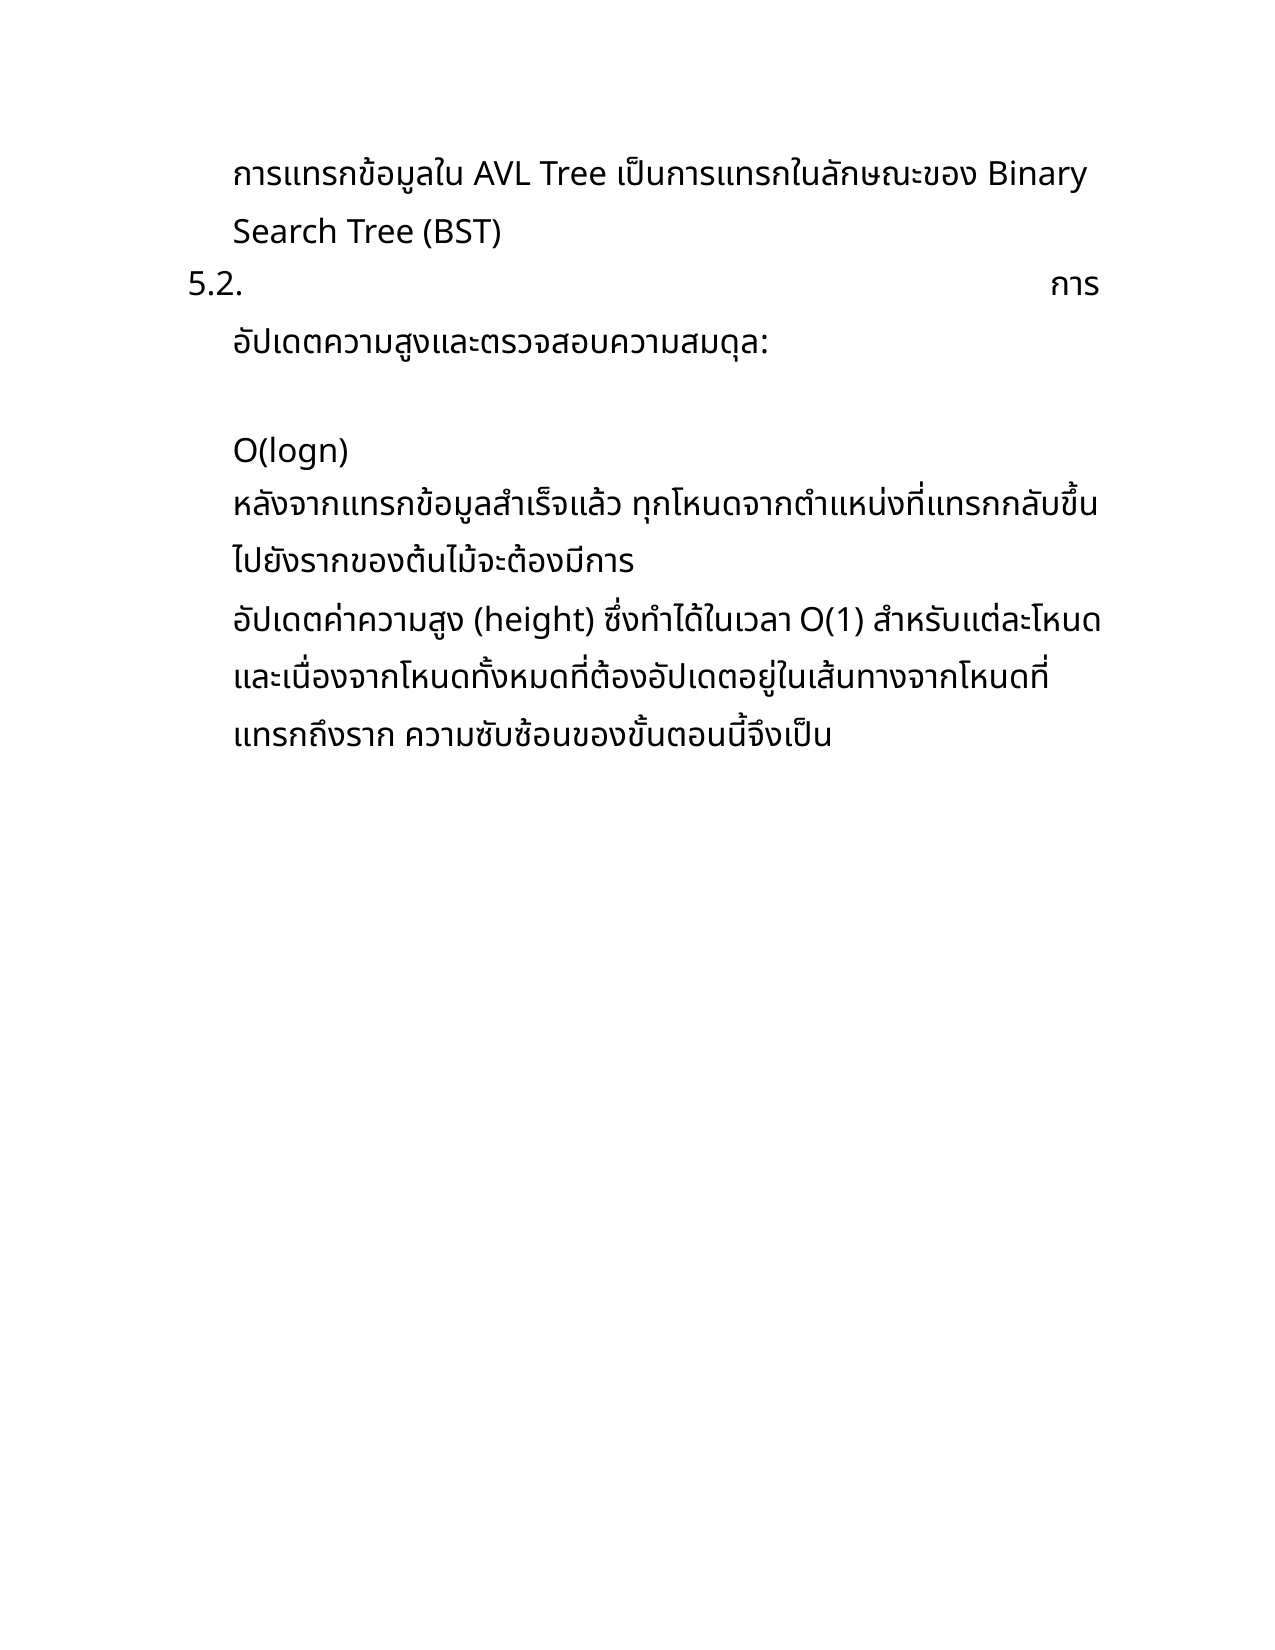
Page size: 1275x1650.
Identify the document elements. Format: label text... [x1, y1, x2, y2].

list การแทรกข้อมูลใน AVL Tree เป็นการแทรกในลักษณะของ Binary Search Tree (BST) [232, 150, 1125, 253]
list หลังจากแทรกข้อมูลสำเร็จแล้ว ทุกโหนดจากตำแหน่งที่แทรกกลับขึ้นไปยังรากของต้นไม้จะต้องมีการ [232, 479, 1125, 588]
list อัปเดตค่าความสูง (height) ซึ่งทำได้ในเวลาO(1) สำหรับแต่ละโหนด และเนื่องจากโหนดทั้งหมดที่ต้องอัปเดตอยู่ในเส้นทางจากโหนดที่แทรกถึงราก ความซับซ้อนของขั้นตอนนี้จึงเป็น [232, 595, 1125, 762]
list การอัปเดตความสูงและตรวจสอบความสมดุล: O(logn) [187, 259, 1125, 473]
